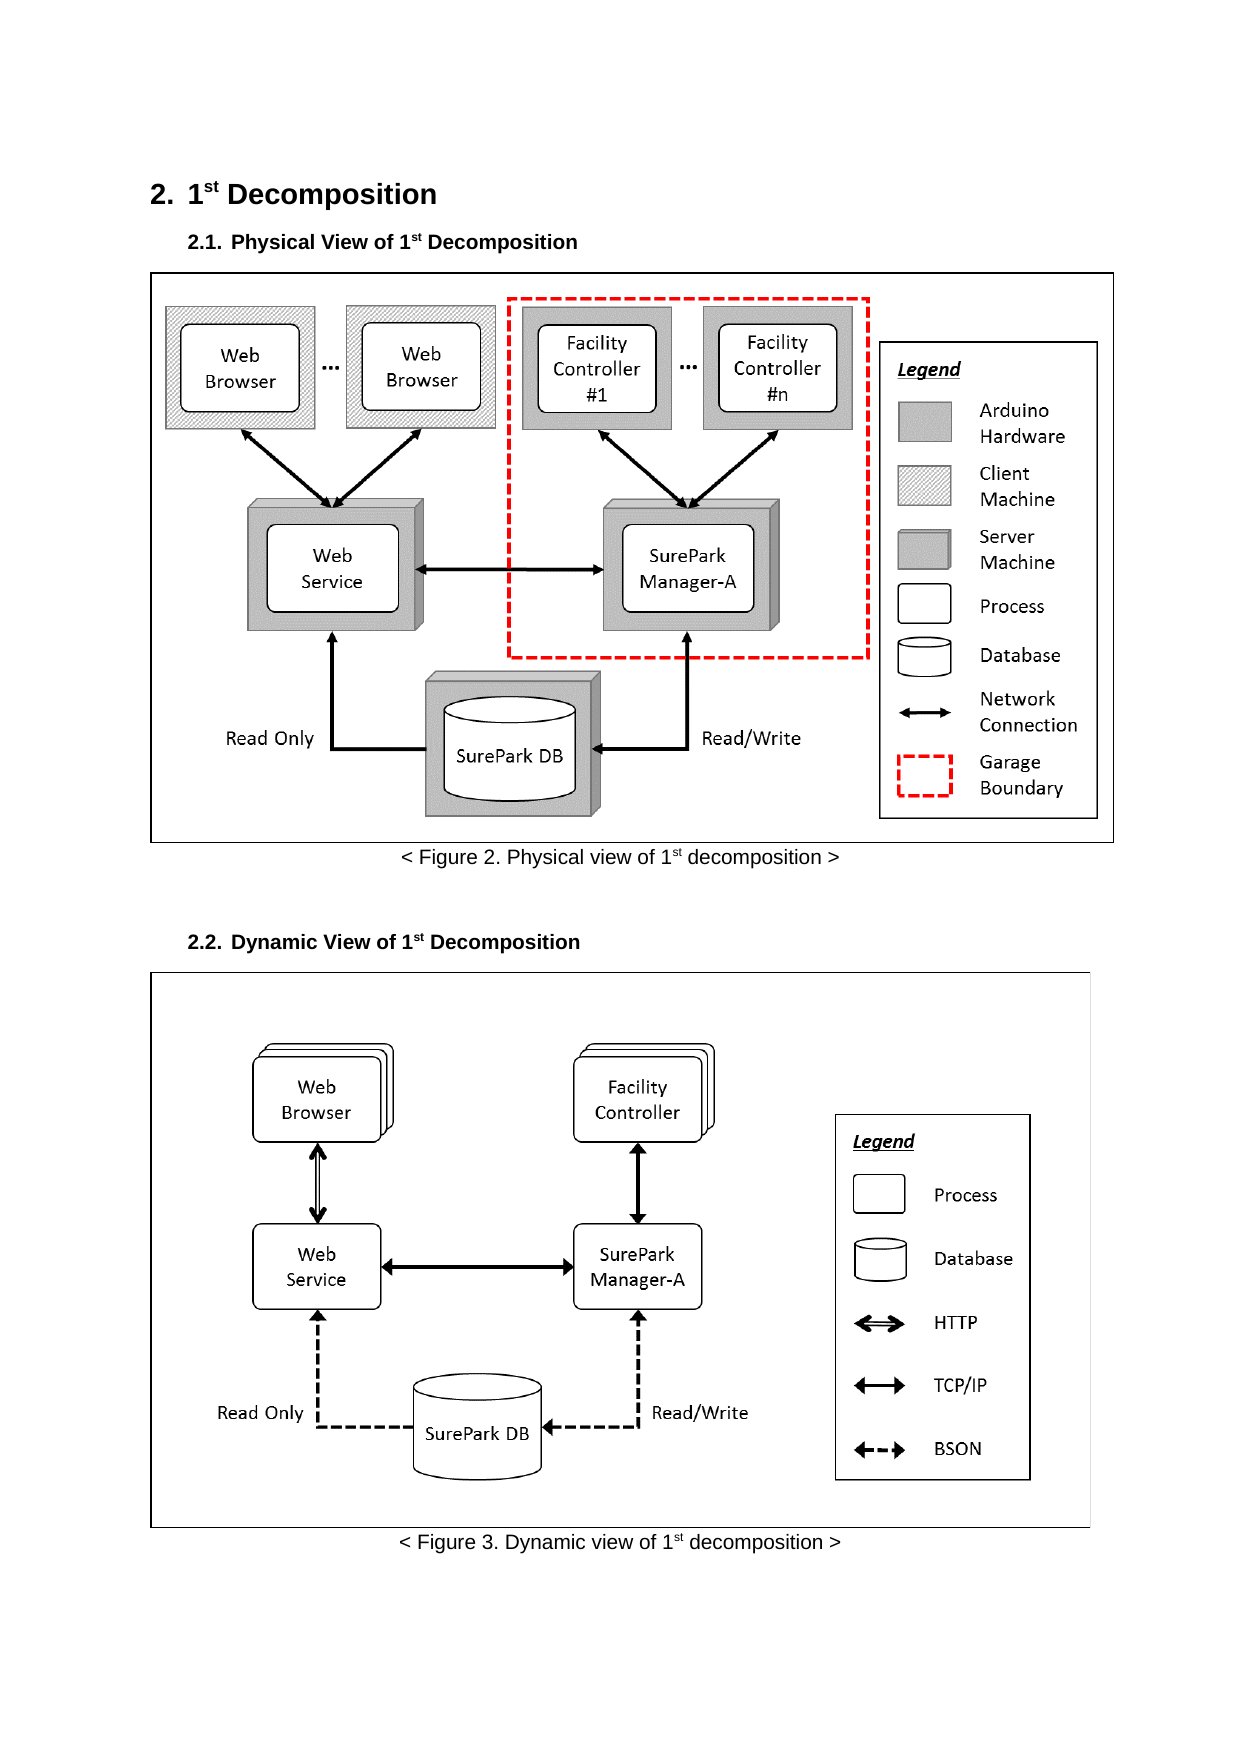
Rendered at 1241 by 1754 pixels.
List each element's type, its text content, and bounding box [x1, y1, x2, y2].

picture [150, 972, 1091, 1528]
subtitle Physical View of 1st Decomposition [187, 230, 1090, 254]
subtitle Dynamic View of 1st Decomposition [187, 929, 1090, 953]
text < Figure 2. Physical view of 1st decomposition > [150, 844, 1090, 868]
subtitle 1st Decomposition [150, 177, 1090, 211]
picture [150, 272, 1114, 843]
text < Figure 3. Dynamic view of 1st decomposition > [150, 1530, 1090, 1554]
